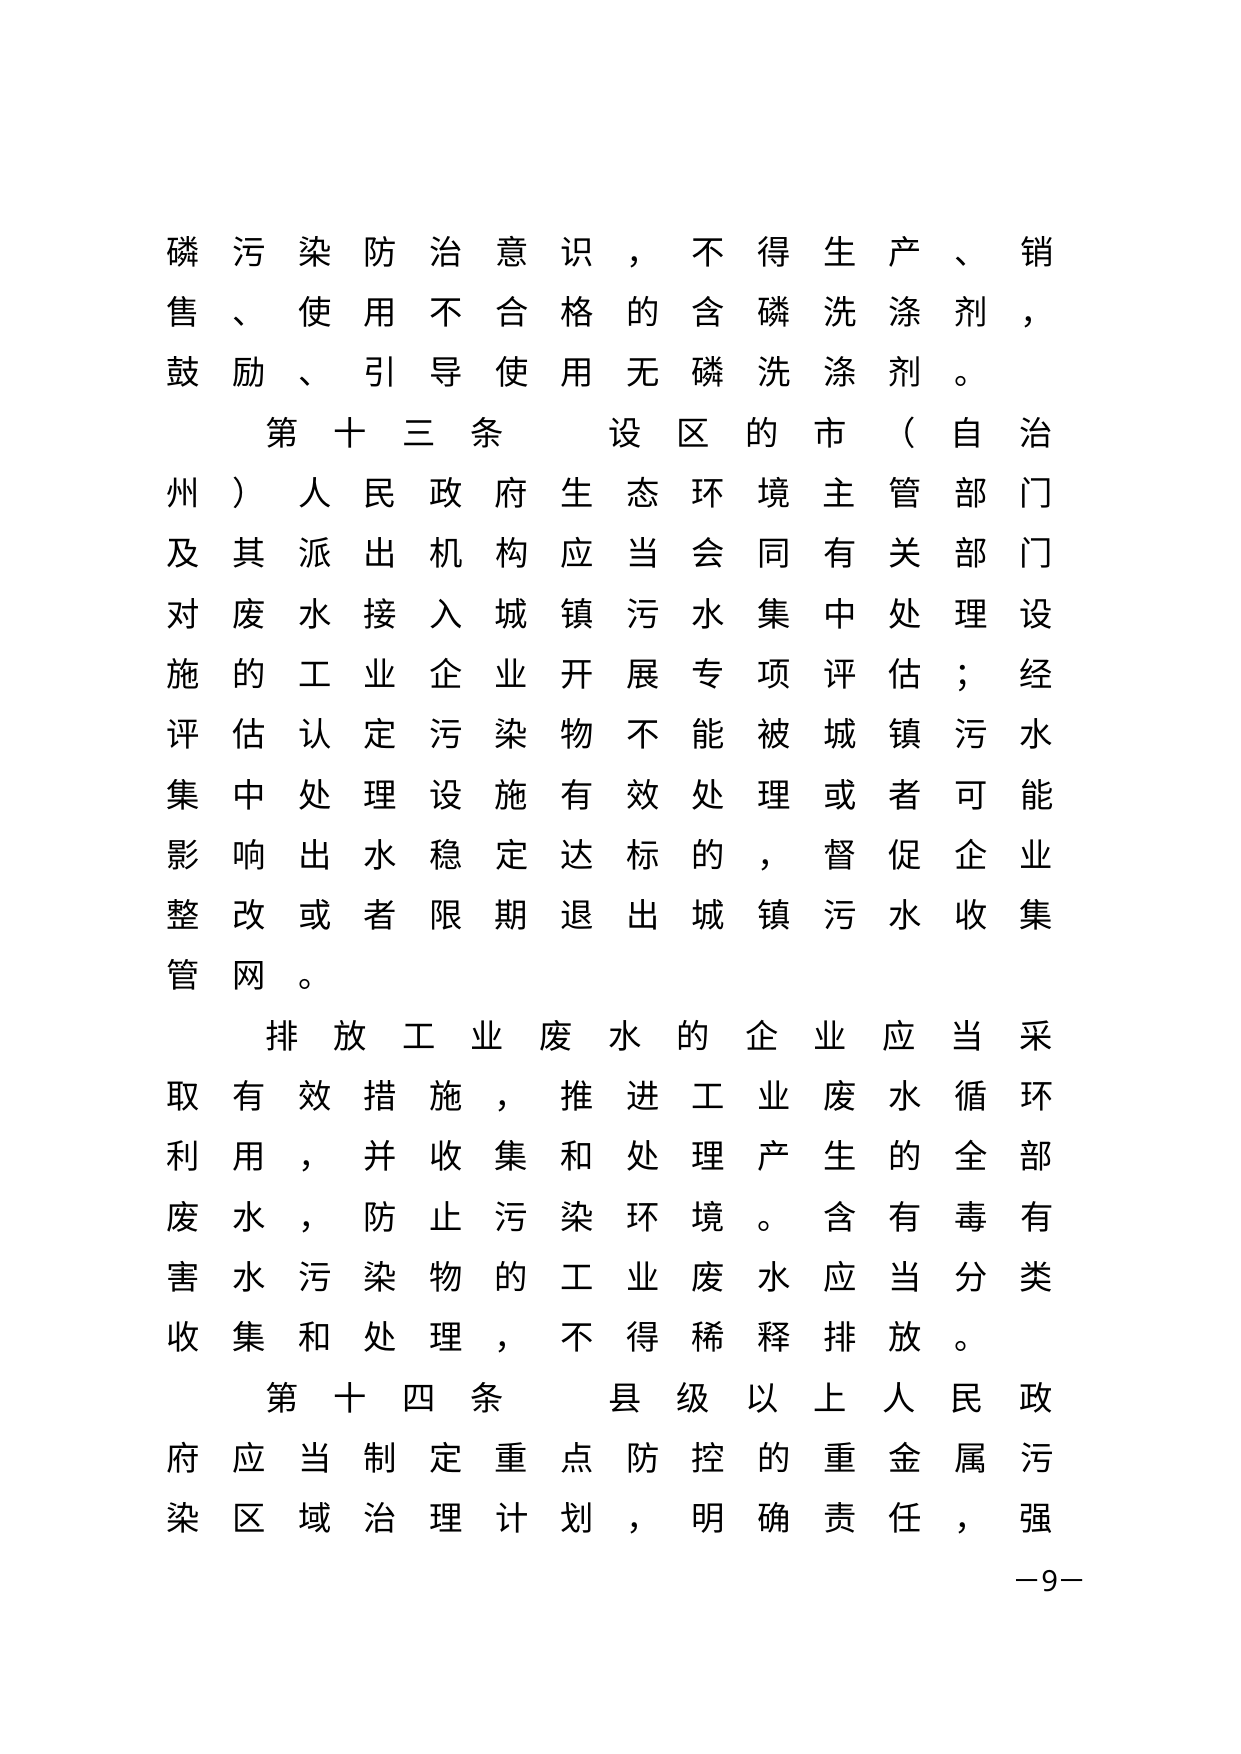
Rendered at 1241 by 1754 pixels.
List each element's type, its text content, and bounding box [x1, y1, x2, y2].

text 任何单位和个人应当提高总磷污染防治意识，不得生产、销售、使用不合格的含磷洗涤剂，鼓励、引导使用无磷洗涤剂。 [167, 219, 1085, 400]
text 排放工业废水的企业应当采取有效措施，推进工业废水循环利用，并收集和处理产生的全部废水，防止污染环境。含有毒有害水污染物的工业废水应当分类收集和处理，不得稀释排放。 [167, 1003, 1085, 1365]
text 第十三条 设区的市（自治州）人民政府生态环境主管部门及其派出机构应当会同有关部门对废水接入城镇污水集中处理设施的工业企业开展专项评估；经评估认定污染物不能被城镇污水集中处理设施有效处理或者可能影响出水稳定达标的，督促企业整改或者限期退出城镇污水收集管网。 [167, 400, 1085, 1003]
text 第十四条 县级以上人民政府应当制定重点防控的重金属污染区域治理计划，明确责任，强化风险管控。鼓励重点区域建设集中处理处置设施，按照国家和省有关规定处理处置含重金属污泥，并建立台账。 [167, 1365, 1085, 1546]
